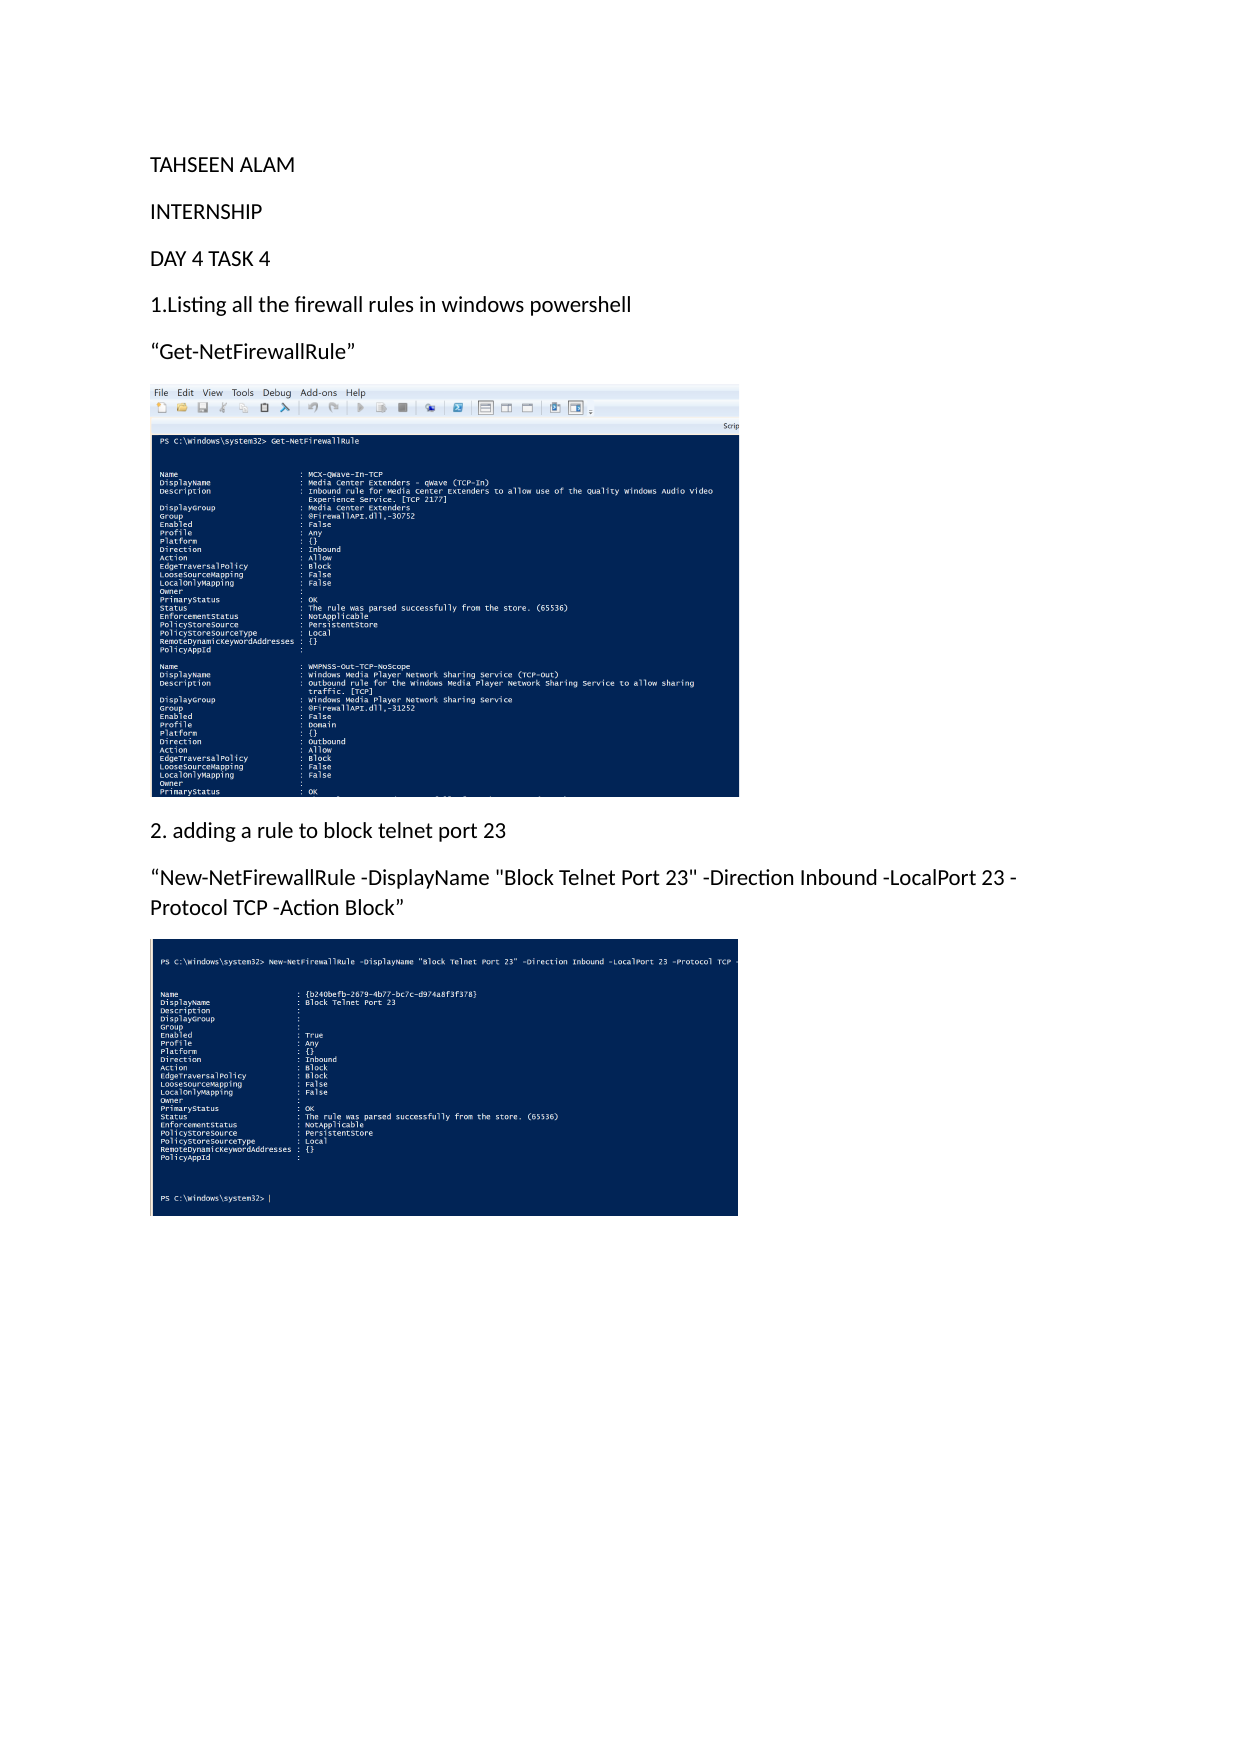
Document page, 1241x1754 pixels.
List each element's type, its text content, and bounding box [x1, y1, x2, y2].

text “Get-NetFirewallRule” [150, 337, 1090, 366]
text 1.Listing all the firewall rules in windows powershell [150, 291, 1090, 319]
text DAY 4 TASK 4 [150, 244, 1090, 272]
picture [150, 939, 738, 1216]
text 2. adding a rule to block telnet port 23 [150, 816, 1090, 844]
text INTERNSHIP [150, 197, 1090, 225]
text “New-NetFirewallRule -DisplayName "Block Telnet Port 23" -Direction Inbound -LocalPort 23 -Protocol TCP -Action Block” [150, 863, 1090, 921]
text TAHSEEN ALAM [150, 150, 1090, 178]
picture [150, 384, 740, 797]
